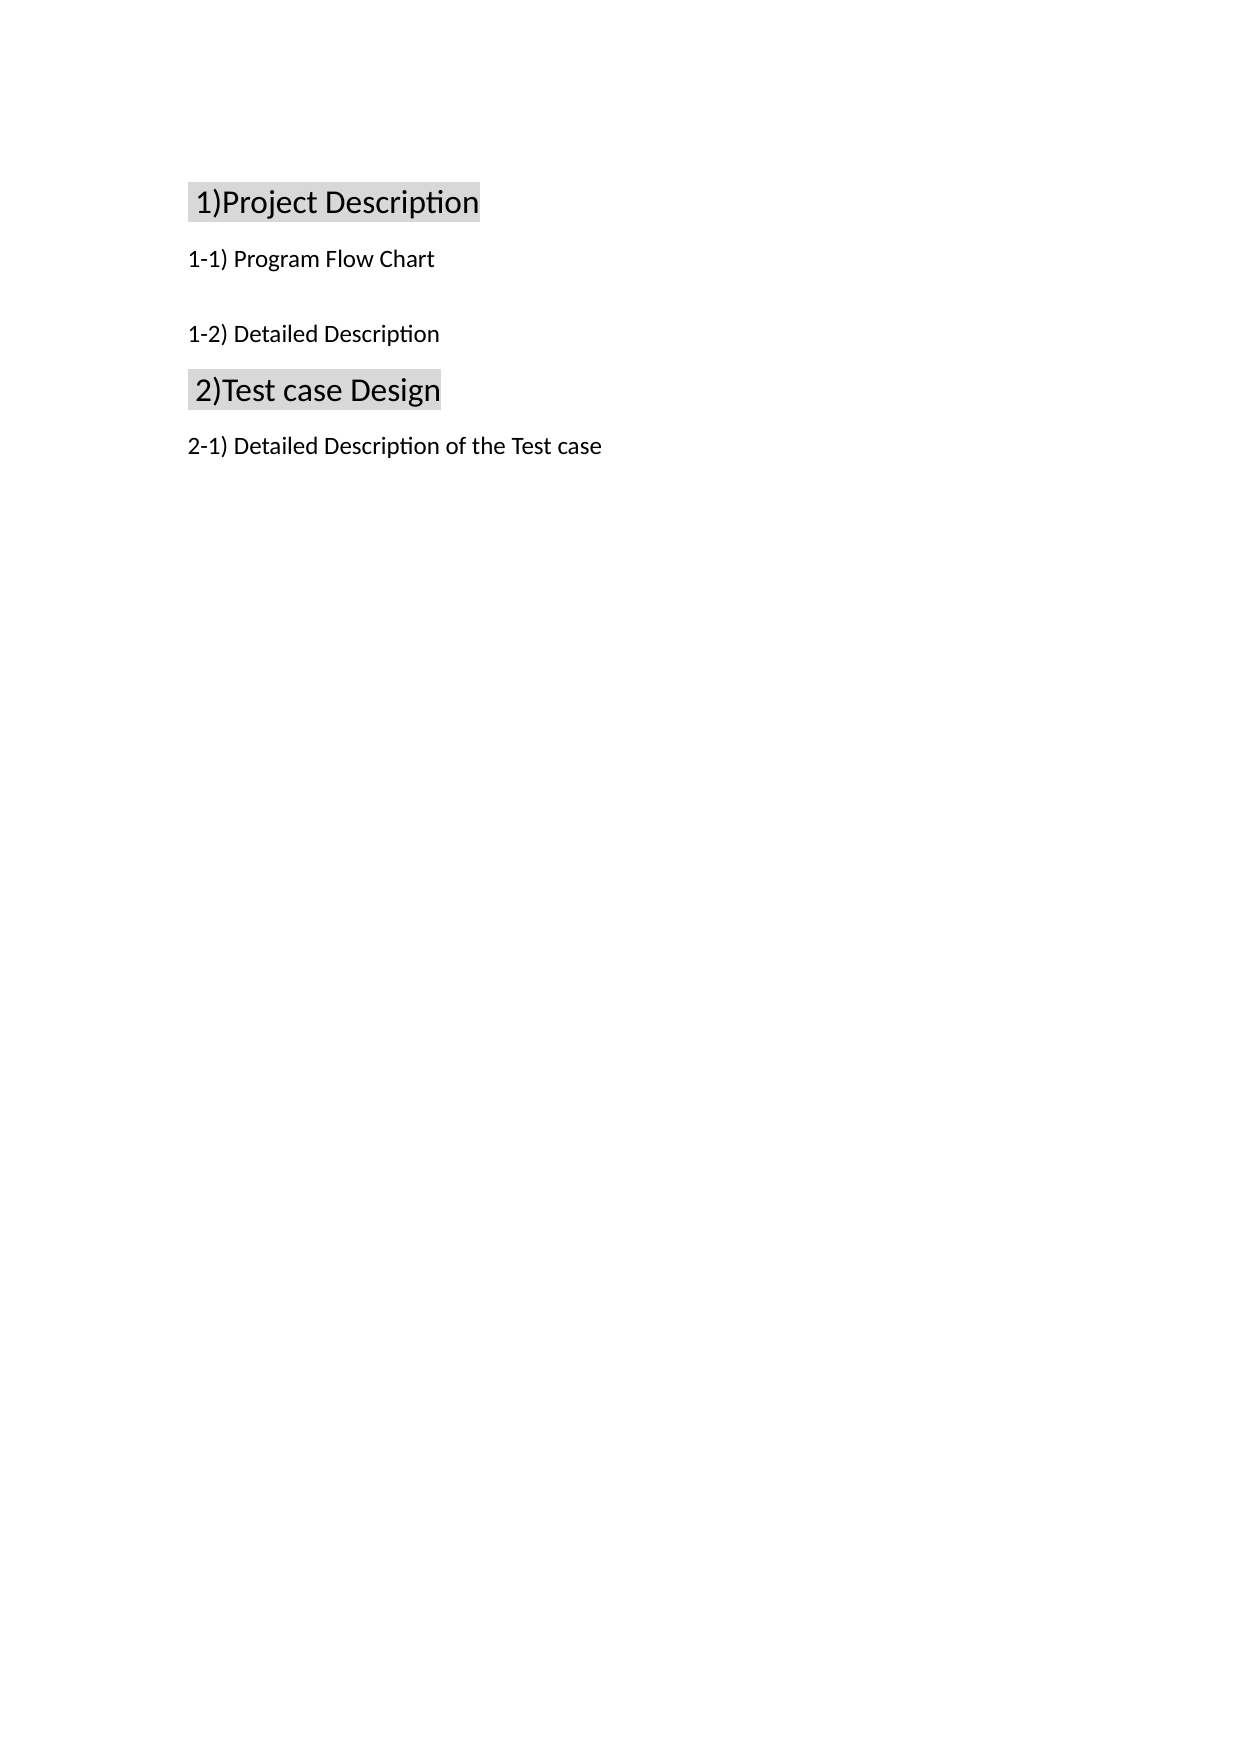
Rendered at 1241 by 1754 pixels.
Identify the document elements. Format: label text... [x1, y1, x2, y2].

text 1)Project Description [187, 164, 1053, 239]
text 2)Test case Design [187, 352, 1053, 427]
text 1-1) Program Flow Chart [187, 239, 1053, 277]
text 2-1) Detailed Description of the Test case [187, 427, 1053, 464]
text 1-2) Detailed Description [187, 314, 1053, 352]
